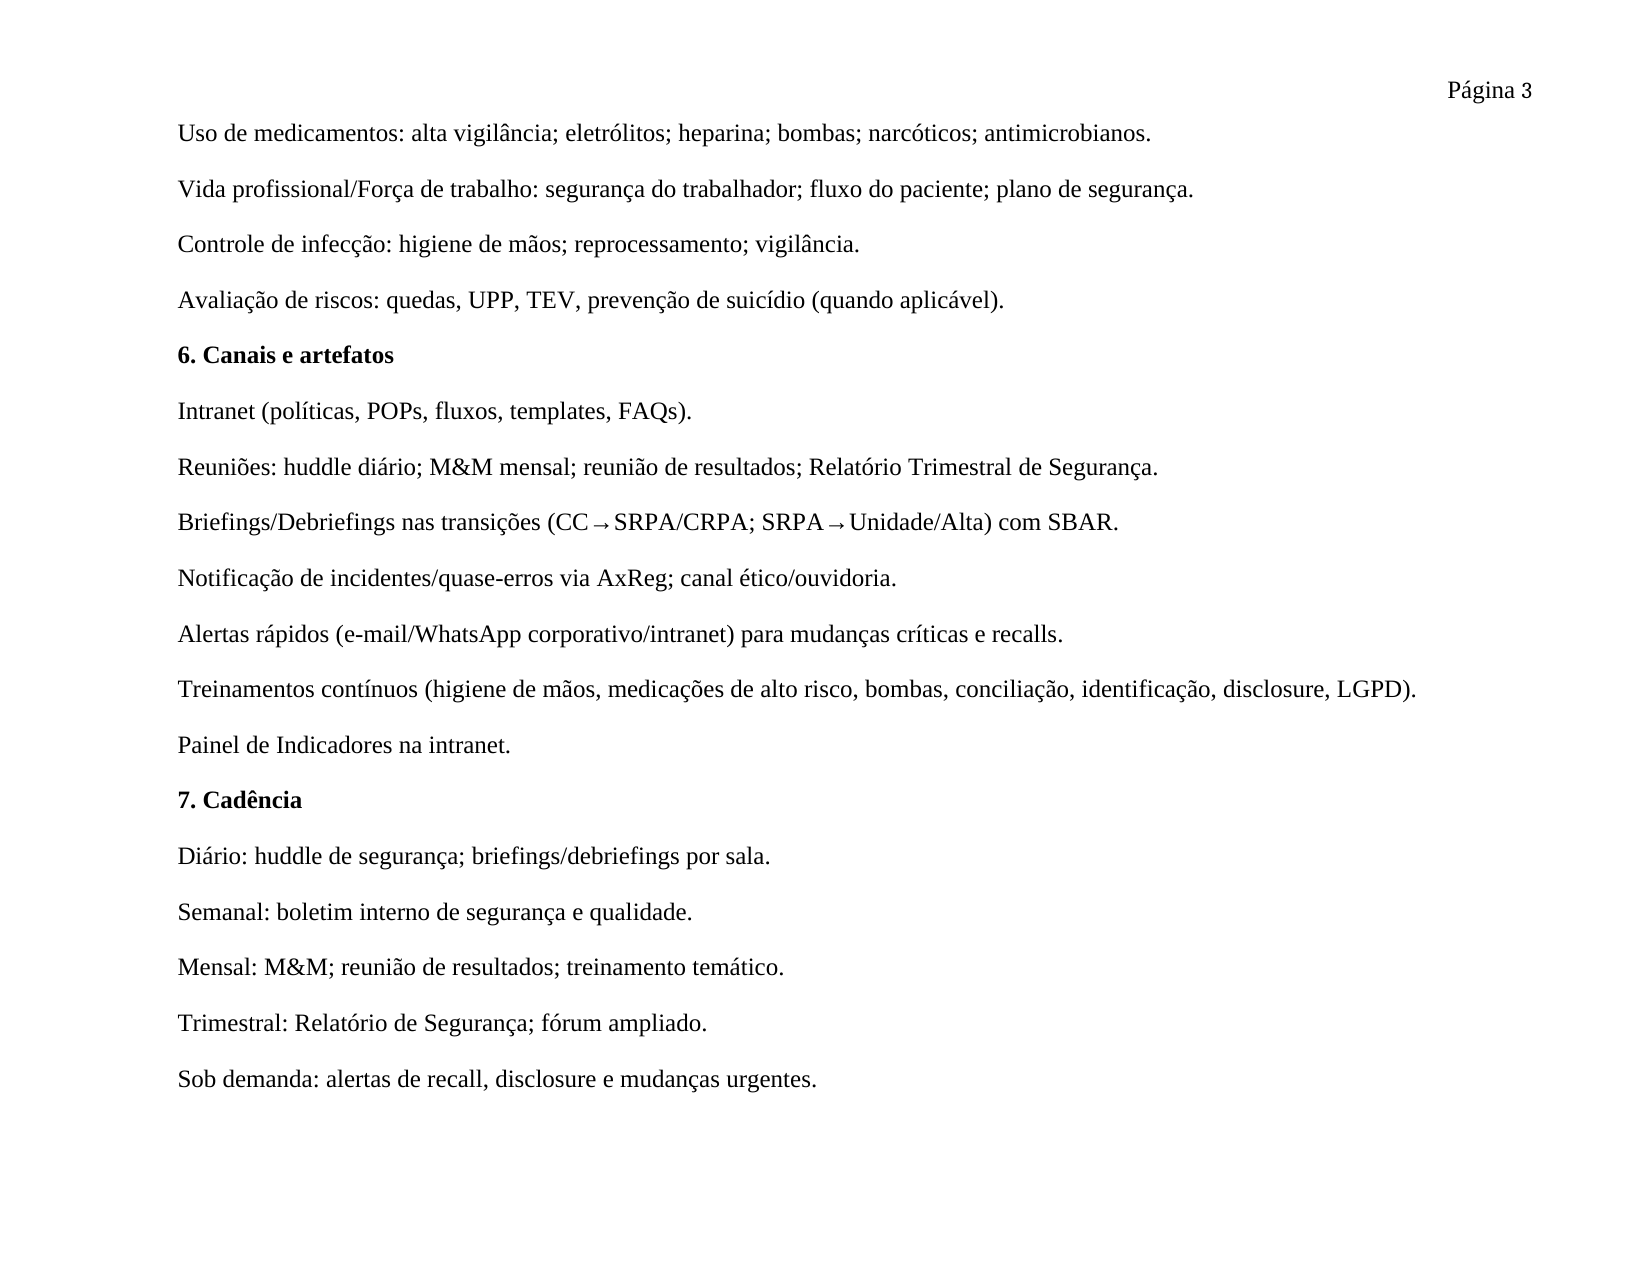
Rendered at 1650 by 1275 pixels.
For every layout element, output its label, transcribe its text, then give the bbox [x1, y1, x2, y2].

text Alertas rápidos (e-mail/WhatsApp corporativo/intranet) para mudanças críticas e recalls. [177, 619, 1532, 647]
text Vida profissional/Força de trabalho: segurança do trabalhador; fluxo do paciente; plano de segurança. [177, 174, 1532, 202]
text Treinamentos contínuos (higiene de mãos, medicações de alto risco, bombas, conciliação, identificação, disclosure, LGPD). [177, 674, 1532, 703]
text Controle de infecção: higiene de mãos; reprocessamento; vigilância. [177, 229, 1532, 258]
text Intranet (políticas, POPs, fluxos, templates, FAQs). [177, 396, 1532, 425]
text Diário: huddle de segurança; briefings/debriefings por sala. [177, 841, 1532, 870]
text 7. Cadência [177, 786, 1532, 814]
text 6. Canais e artefatos [177, 341, 1532, 369]
text Semanal: boletim interno de segurança e qualidade. [177, 897, 1532, 926]
text Uso de medicamentos: alta vigilância; eletrólitos; heparina; bombas; narcóticos; antimicrobianos. [177, 118, 1532, 147]
text Mensal: M&M; reunião de resultados; treinamento temático. [177, 952, 1532, 981]
text Trimestral: Relatório de Segurança; fórum ampliado. [177, 1008, 1532, 1037]
text Notificação de incidentes/quase-erros via AxReg; canal ético/ouvidoria. [177, 563, 1532, 592]
text Sob demanda: alertas de recall, disclosure e mudanças urgentes. [177, 1064, 1532, 1092]
text Briefings/Debriefings nas transições (CC→SRPA/CRPA; SRPA→Unidade/Alta) com SBAR. [177, 507, 1532, 536]
text Reuniões: huddle diário; M&M mensal; reunião de resultados; Relatório Trimestral de Segurança. [177, 452, 1532, 481]
text Avaliação de riscos: quedas, UPP, TEV, prevenção de suicídio (quando aplicável). [177, 285, 1532, 314]
text Painel de Indicadores na intranet. [177, 730, 1532, 759]
